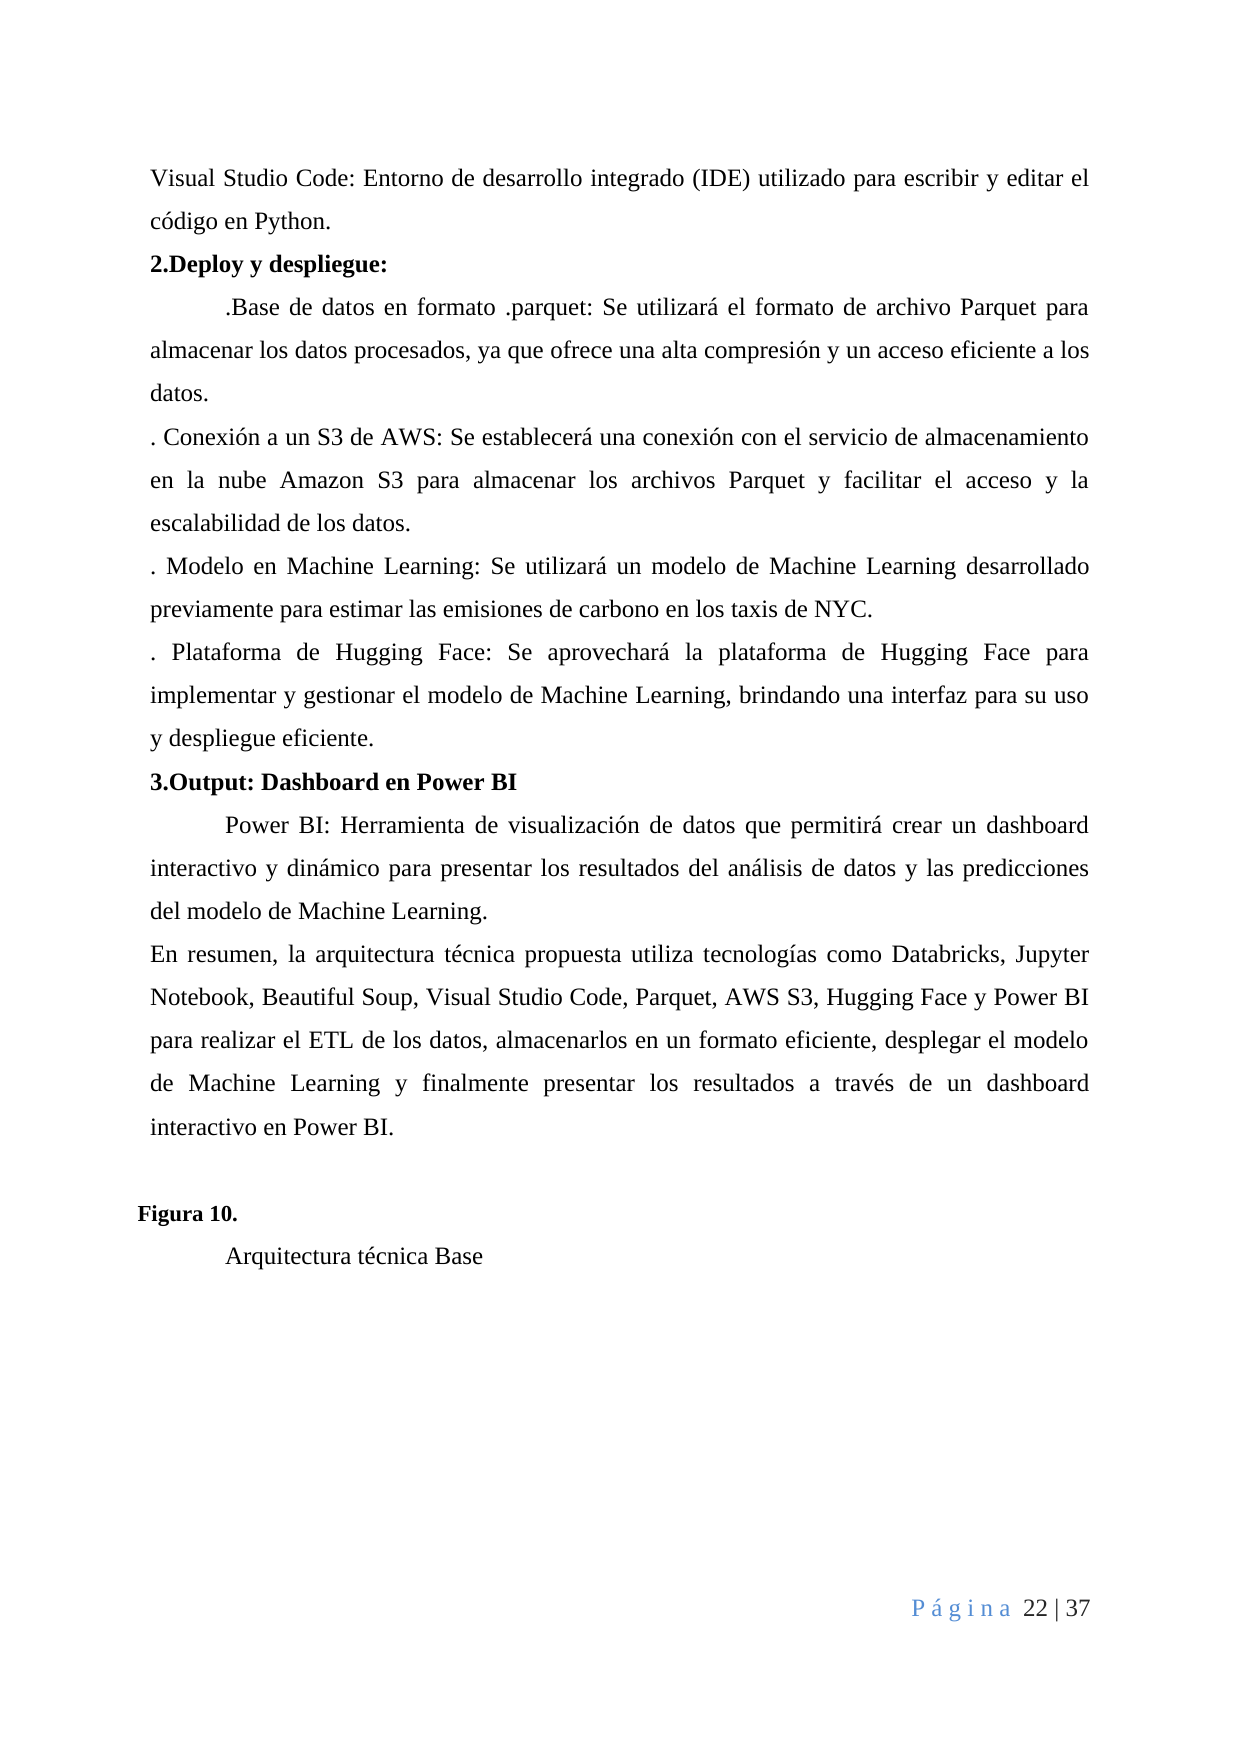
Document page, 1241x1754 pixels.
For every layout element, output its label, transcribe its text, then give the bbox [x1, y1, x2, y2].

text . Modelo en Machine Learning: Se utilizará un modelo de Machine Learning desarrollado previamente para estimar las emisiones de carbono en los taxis de NYC. [150, 551, 1090, 623]
text .Base de datos en formato .parquet: Se utilizará el formato de archivo Parquet para almacenar los datos procesados, ya que ofrece una alta compresión y un acceso eficiente a los datos. [150, 292, 1090, 407]
text 2.Deploy y despliegue: [150, 249, 1090, 278]
text Power BI: Herramienta de visualización de datos que permitirá crear un dashboard interactivo y dinámico para presentar los resultados del análisis de datos y las predicciones del modelo de Machine Learning. [150, 810, 1090, 925]
text Arquitectura técnica Base [187, 1198, 1090, 1270]
text En resumen, la arquitectura técnica propuesta utiliza tecnologías como Databricks, Jupyter Notebook, Beautiful Soup, Visual Studio Code, Parquet, AWS S3, Hugging Face y Power BI para realizar el ETL de los datos, almacenarlos en un formato eficiente, desplegar el modelo de Machine Learning y finalmente presentar los resultados a través de un dashboard interactivo en Power BI. [150, 939, 1090, 1140]
text . Plataforma de Hugging Face: Se aprovechará la plataforma de Hugging Face para implementar y gestionar el modelo de Machine Learning, brindando una interfaz para su uso y despliegue eficiente. [150, 637, 1090, 752]
text . Conexión a un S3 de AWS: Se establecerá una conexión con el servicio de almacenamiento en la nube Amazon S3 para almacenar los archivos Parquet y facilitar el acceso y la escalabilidad de los datos. [150, 422, 1090, 537]
text 3.Output: Dashboard en Power BI [150, 767, 1090, 795]
text Visual Studio Code: Entorno de desarrollo integrado (IDE) utilizado para escribir y editar el código en Python. [150, 163, 1090, 235]
